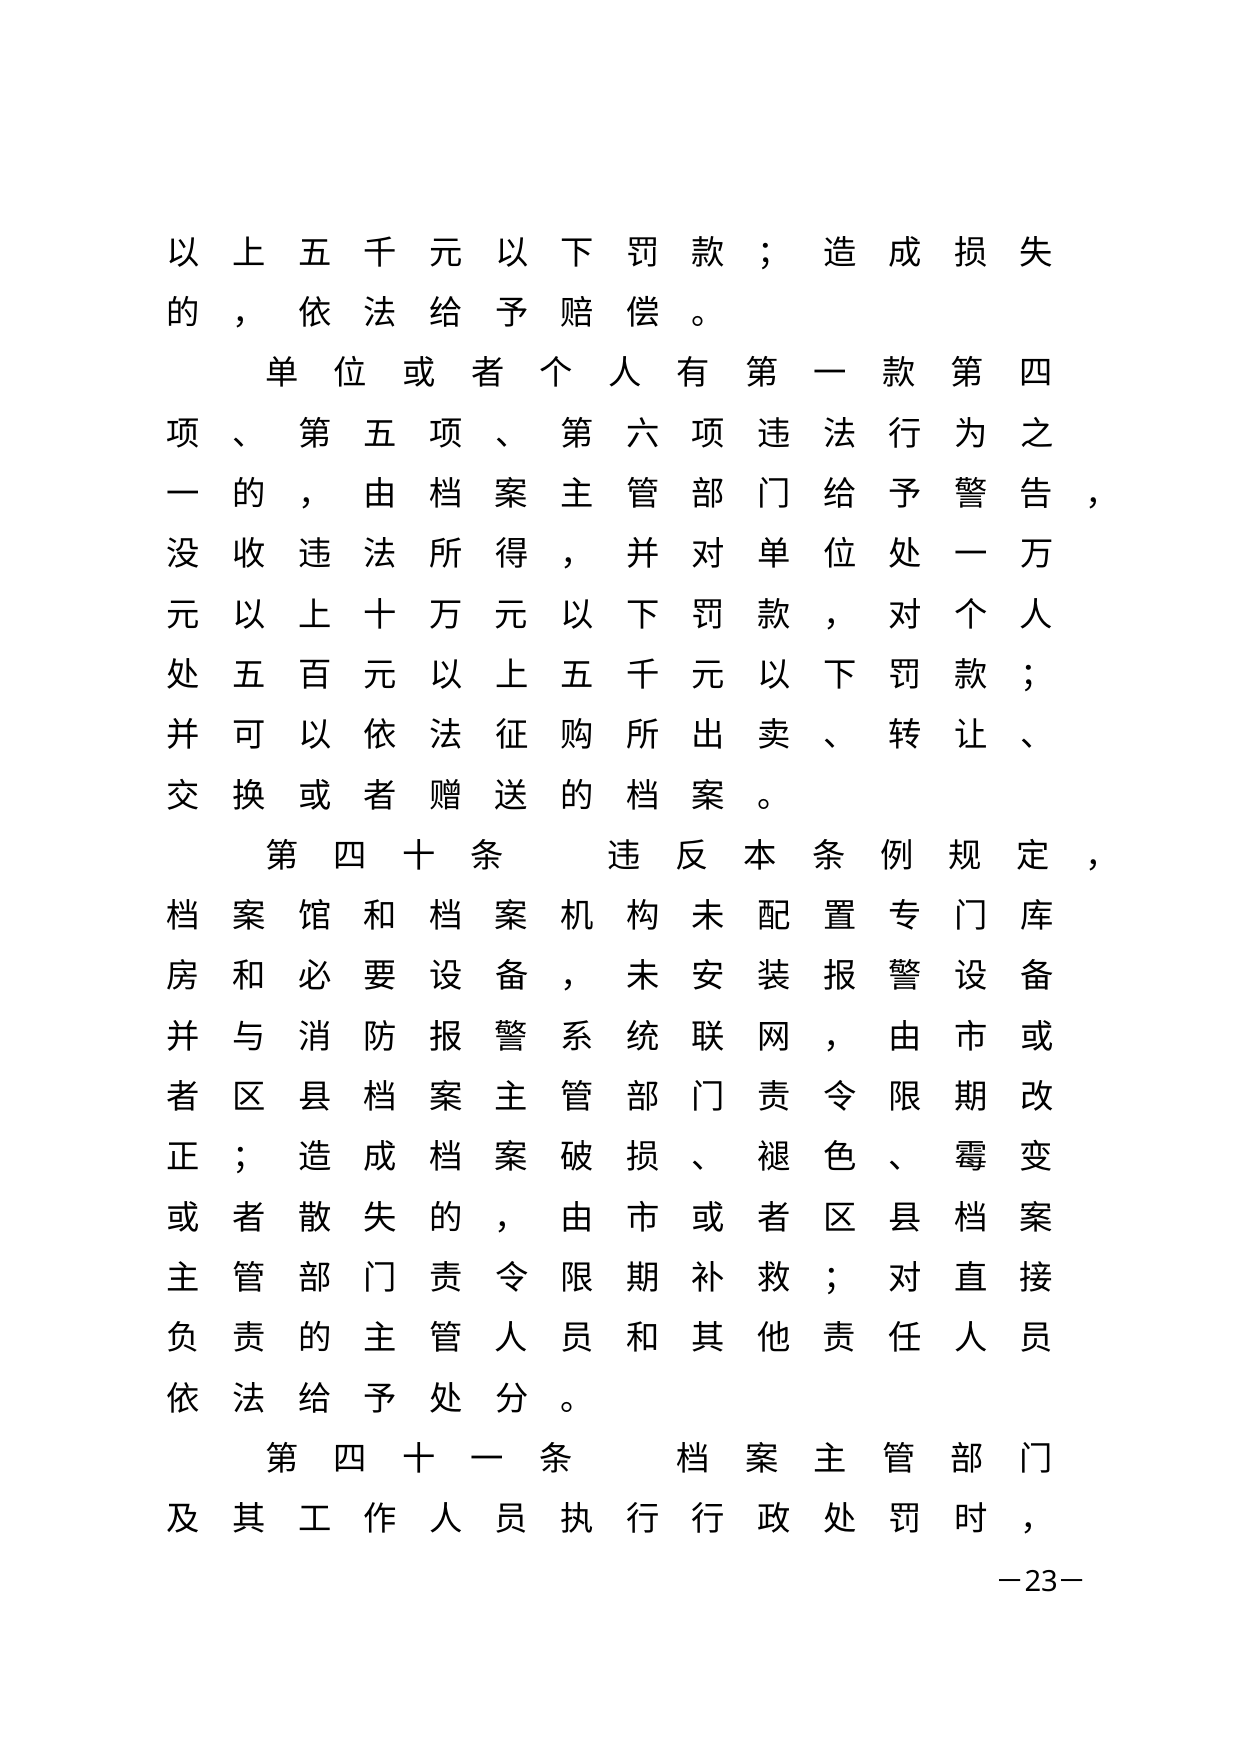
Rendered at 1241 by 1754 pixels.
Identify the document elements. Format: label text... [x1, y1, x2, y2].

text 单位或者个人有第一款第四项、第五项、第六项违法行为之一的，由档案主管部门给予警告，没收违法所得，并对单位处一万元以上十万元以下罚款，对个人处五百元以上五千元以下罚款；并可以依法征购所出卖、转让、交换或者赠送的档案。 [167, 340, 1085, 823]
text 第四十条 违反本条例规定，档案馆和档案机构未配置专门库房和必要设备，未安装报警设备并与消防报警系统联网，由市或者区县档案主管部门责令限期改正；造成档案破损、褪色、霉变或者散失的，由市或者区县档案主管部门责令限期补救；对直接负责的主管人员和其他责任人员依法给予处分。 [167, 823, 1085, 1426]
text 第四十一条 档案主管部门及其工作人员执行行政处罚时，应当依照法律、法规的规定进行。 [167, 1426, 1085, 1546]
text 利用档案馆的档案，有前款第一项、第二项、第三项违法行为之一的，由档案主管部门给予警告，并对单位处一万元以上十万元以下罚款，对个人处五百元以上五千元以下罚款；造成损失的，依法给予赔偿。 [167, 219, 1085, 340]
